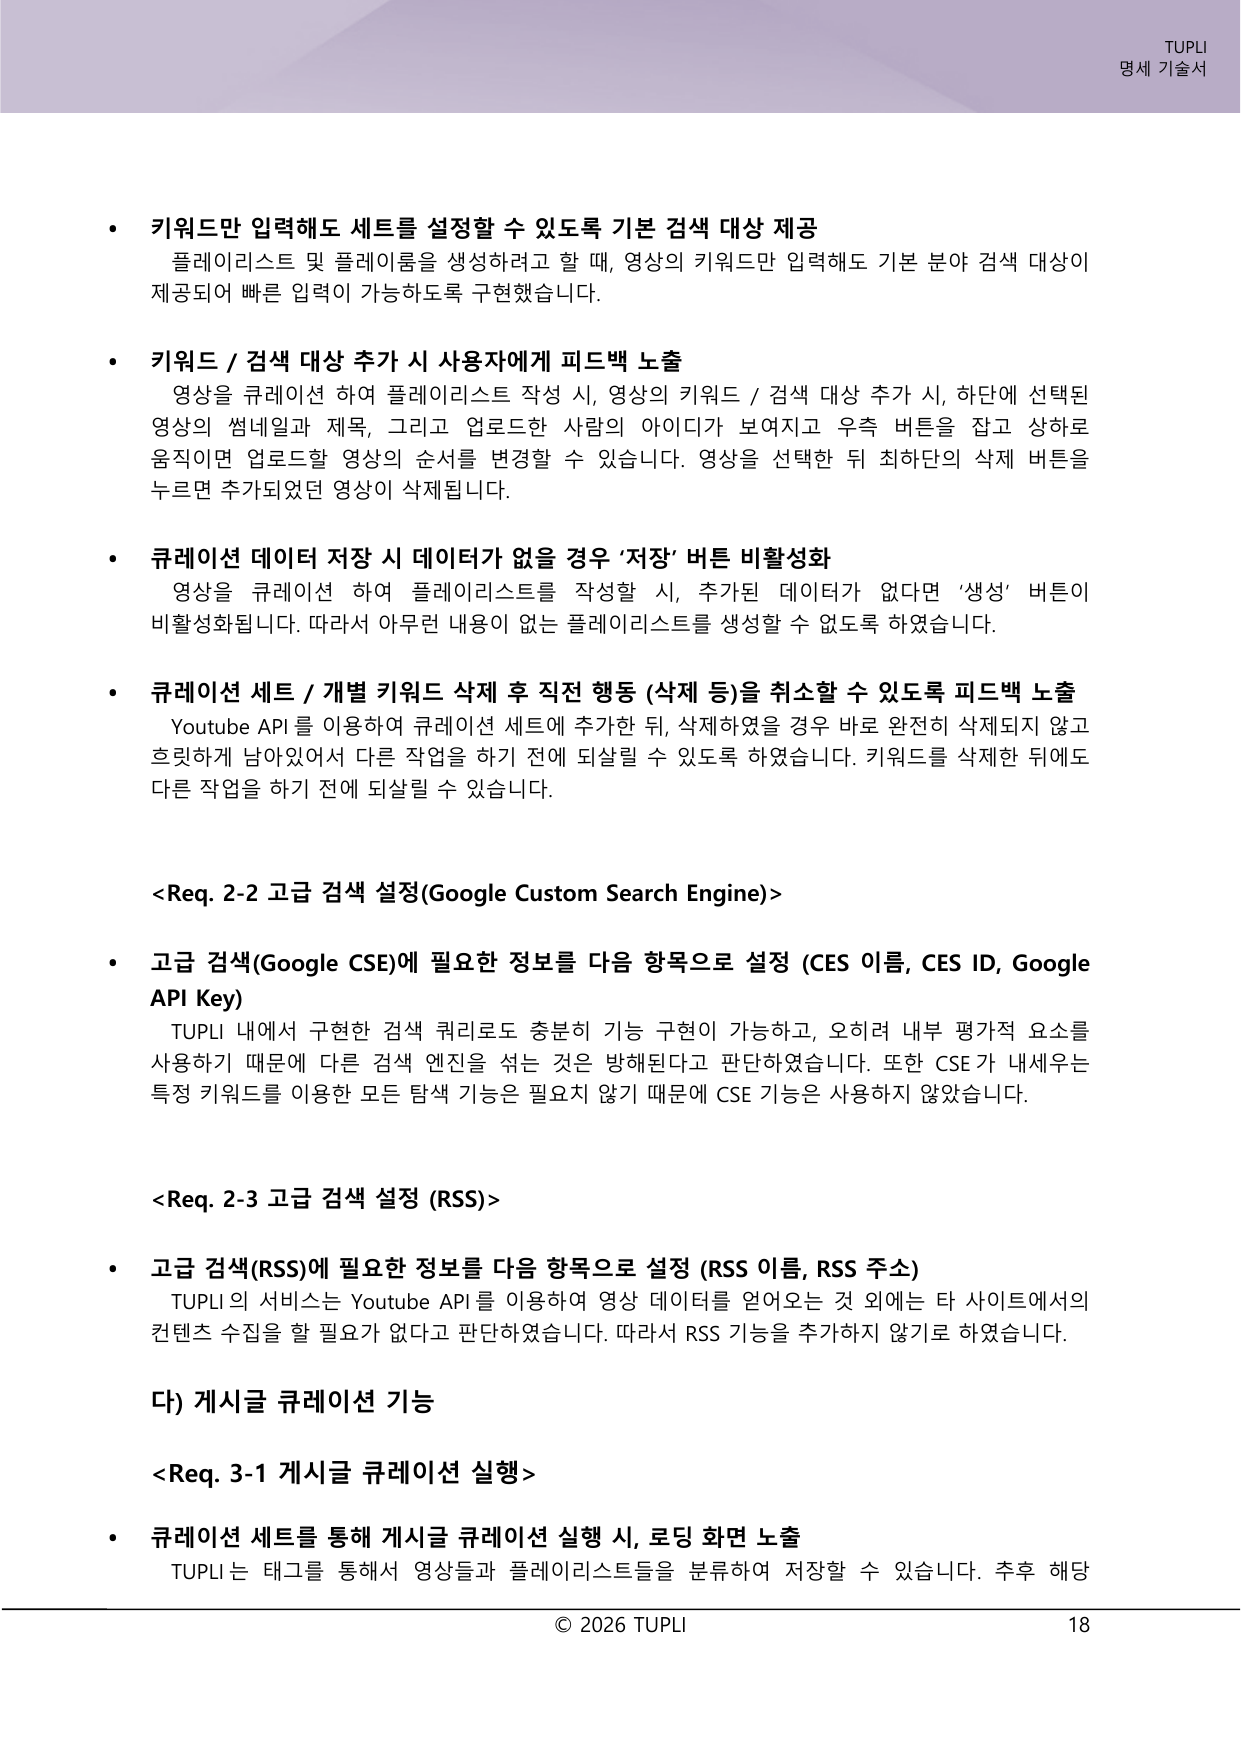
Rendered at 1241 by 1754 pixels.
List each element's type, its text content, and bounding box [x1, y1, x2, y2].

list 큐레이션 세트를 통해 게시글 큐레이션 실행 시, 로딩 화면 노출 [108, 1522, 1090, 1552]
list 고급 검색(RSS)에 필요한 정보를 다음 항목으로 설정 (RSS 이름, RSS 주소) [108, 1252, 1090, 1282]
text TUPLI 내에서 구현한 검색 쿼리로도 충분히 기능 구현이 가능하고, 오히려 내부 평가적 요소를 사용하기 때문에 다른 검색 엔진을 섞는 것은 방해된다고 판단하였습니다. 또한 CSE가 내세우는 특정 키워드를 이용한 모든 탐색 기능은 필요치 않기 때문에 CSE 기능은 사용하지 않았습니다. [150, 1017, 1090, 1108]
text <Req. 3-1 게시글 큐레이션 실행> [150, 1455, 1090, 1488]
text 플레이리스트 및 플레이룸을 생성하려고 할 때, 영상의 키워드만 입력해도 기본 분야 검색 대상이 제공되어 빠른 입력이 가능하도록 구현했습니다. [150, 247, 1090, 307]
list 큐레이션 데이터 저장 시 데이터가 없을 경우 ‘저장’ 버튼 비활성화 [108, 543, 1090, 573]
text 영상을 큐레이션 하여 플레이리스트 작성 시, 영상의 키워드 / 검색 대상 추가 시, 하단에 선택된 영상의 썸네일과 제목, 그리고 업로드한 사람의 아이디가 보여지고 우측 버튼을 잡고 상하로 움직이면 업로드할 영상의 순서를 변경할 수 있습니다. 영상을 선택한 뒤 최하단의 삭제 버튼을 누르면 추가되었던 영상이 삭제됩니다. [150, 381, 1090, 504]
text <Req. 2-2 고급 검색 설정(Google Custom Search Engine)> [150, 877, 1090, 907]
text Youtube API를 이용하여 큐레이션 세트에 추가한 뒤, 삭제하였을 경우 바로 완전히 삭제되지 않고 흐릿하게 남아있어서 다른 작업을 하기 전에 되살릴 수 있도록 하였습니다. 키워드를 삭제한 뒤에도 다른 작업을 하기 전에 되살릴 수 있습니다. [150, 711, 1090, 803]
list 고급 검색(Google CSE)에 필요한 정보를 다음 항목으로 설정 (CES 이름, CES ID, Google API Key) [108, 947, 1090, 1012]
text TUPLI의 서비스는 Youtube API를 이용하여 영상 데이터를 얻어오는 것 외에는 타 사이트에서의 컨텐츠 수집을 할 필요가 없다고 판단하였습니다. 따라서 RSS 기능을 추가하지 않기로 하였습니다. [150, 1287, 1090, 1346]
list 큐레이션 세트 / 개별 키워드 삭제 후 직전 행동 (삭제 등)을 취소할 수 있도록 피드백 노출 [108, 676, 1090, 707]
subtitle 다) 게시글 큐레이션 기능 [150, 1384, 1090, 1417]
list 키워드 / 검색 대상 추가 시 사용자에게 피드백 노출 [108, 346, 1090, 376]
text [150, 1557, 1090, 1584]
text 영상을 큐레이션 하여 플레이리스트를 작성할 시, 추가된 데이터가 없다면 ‘생성’ 버튼이 비활성화됩니다. 따라서 아무런 내용이 없는 플레이리스트를 생성할 수 없도록 하였습니다. [150, 578, 1090, 637]
list 키워드만 입력해도 세트를 설정할 수 있도록 기본 검색 대상 제공 [108, 212, 1090, 243]
text <Req. 2-3 고급 검색 설정 (RSS)> [150, 1182, 1090, 1212]
